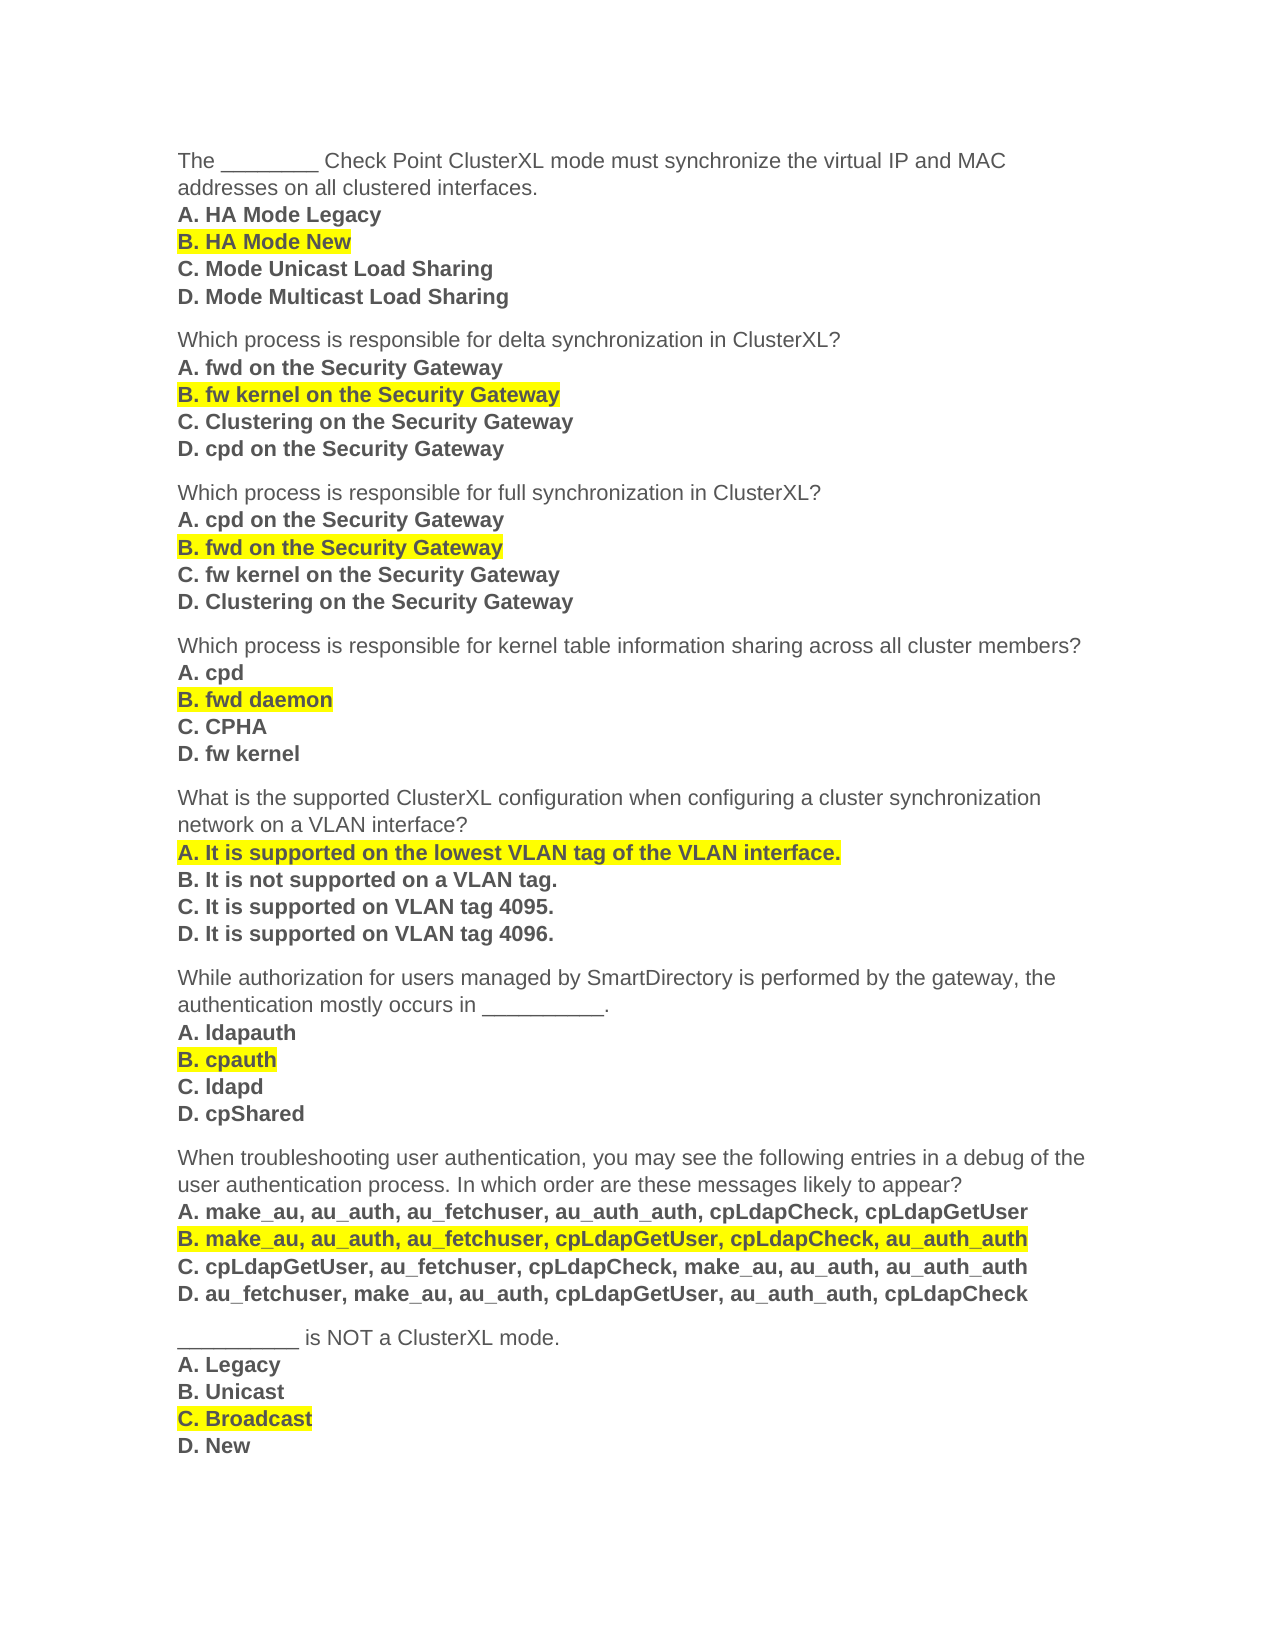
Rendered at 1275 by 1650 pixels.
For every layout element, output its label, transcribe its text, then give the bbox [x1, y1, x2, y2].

text Which process is responsible for full synchronization in ClusterXL? A. cpd on the Security Gateway B. fwd on the Security Gateway C. fw kernel on the Security Gateway D. Clustering on the Security Gateway [177, 480, 1098, 614]
text The ________ Check Point ClusterXL mode must synchronize the virtual IP and MAC addresses on all clustered interfaces. A. HA Mode Legacy B. HA Mode New C. Mode Unicast Load Sharing D. Mode Multicast Load Sharing [177, 148, 1098, 309]
text Which process is responsible for kernel table information sharing across all cluster members? A. cpd B. fwd daemon C. CPHA D. fw kernel [177, 633, 1098, 767]
text Which process is responsible for delta synchronization in ClusterXL? A. fwd on the Security Gateway B. fw kernel on the Security Gateway C. Clustering on the Security Gateway D. cpd on the Security Gateway [177, 327, 1098, 461]
text What is the supported ClusterXL configuration when configuring a cluster synchronization network on a VLAN interface? A. It is supported on the lowest VLAN tag of the VLAN interface. B. It is not supported on a VLAN tag. C. It is supported on VLAN tag 4095. D. It is supported on VLAN tag 4096. [177, 785, 1098, 946]
text When troubleshooting user authentication, you may see the following entries in a debug of the user authentication process. In which order are these messages likely to appear? A. make_au, au_auth, au_fetchuser, au_auth_auth, cpLdapCheck, cpLdapGetUser B. make_au, au_auth, au_fetchuser, cpLdapGetUser, cpLdapCheck, au_auth_auth C. cpLdapGetUser, au_fetchuser, cpLdapCheck, make_au, au_auth, au_auth_auth D. au_fetchuser, make_au, au_auth, cpLdapGetUser, au_auth_auth, cpLdapCheck [177, 1145, 1098, 1306]
text __________ is NOT a ClusterXL mode. A. Legacy B. Unicast C. Broadcast D. New [177, 1324, 1098, 1458]
text While authorization for users managed by SmartDirectory is performed by the gateway, the authentication mostly occurs in __________. A. ldapauth B. cpauth C. ldapd D. cpShared [177, 965, 1098, 1126]
